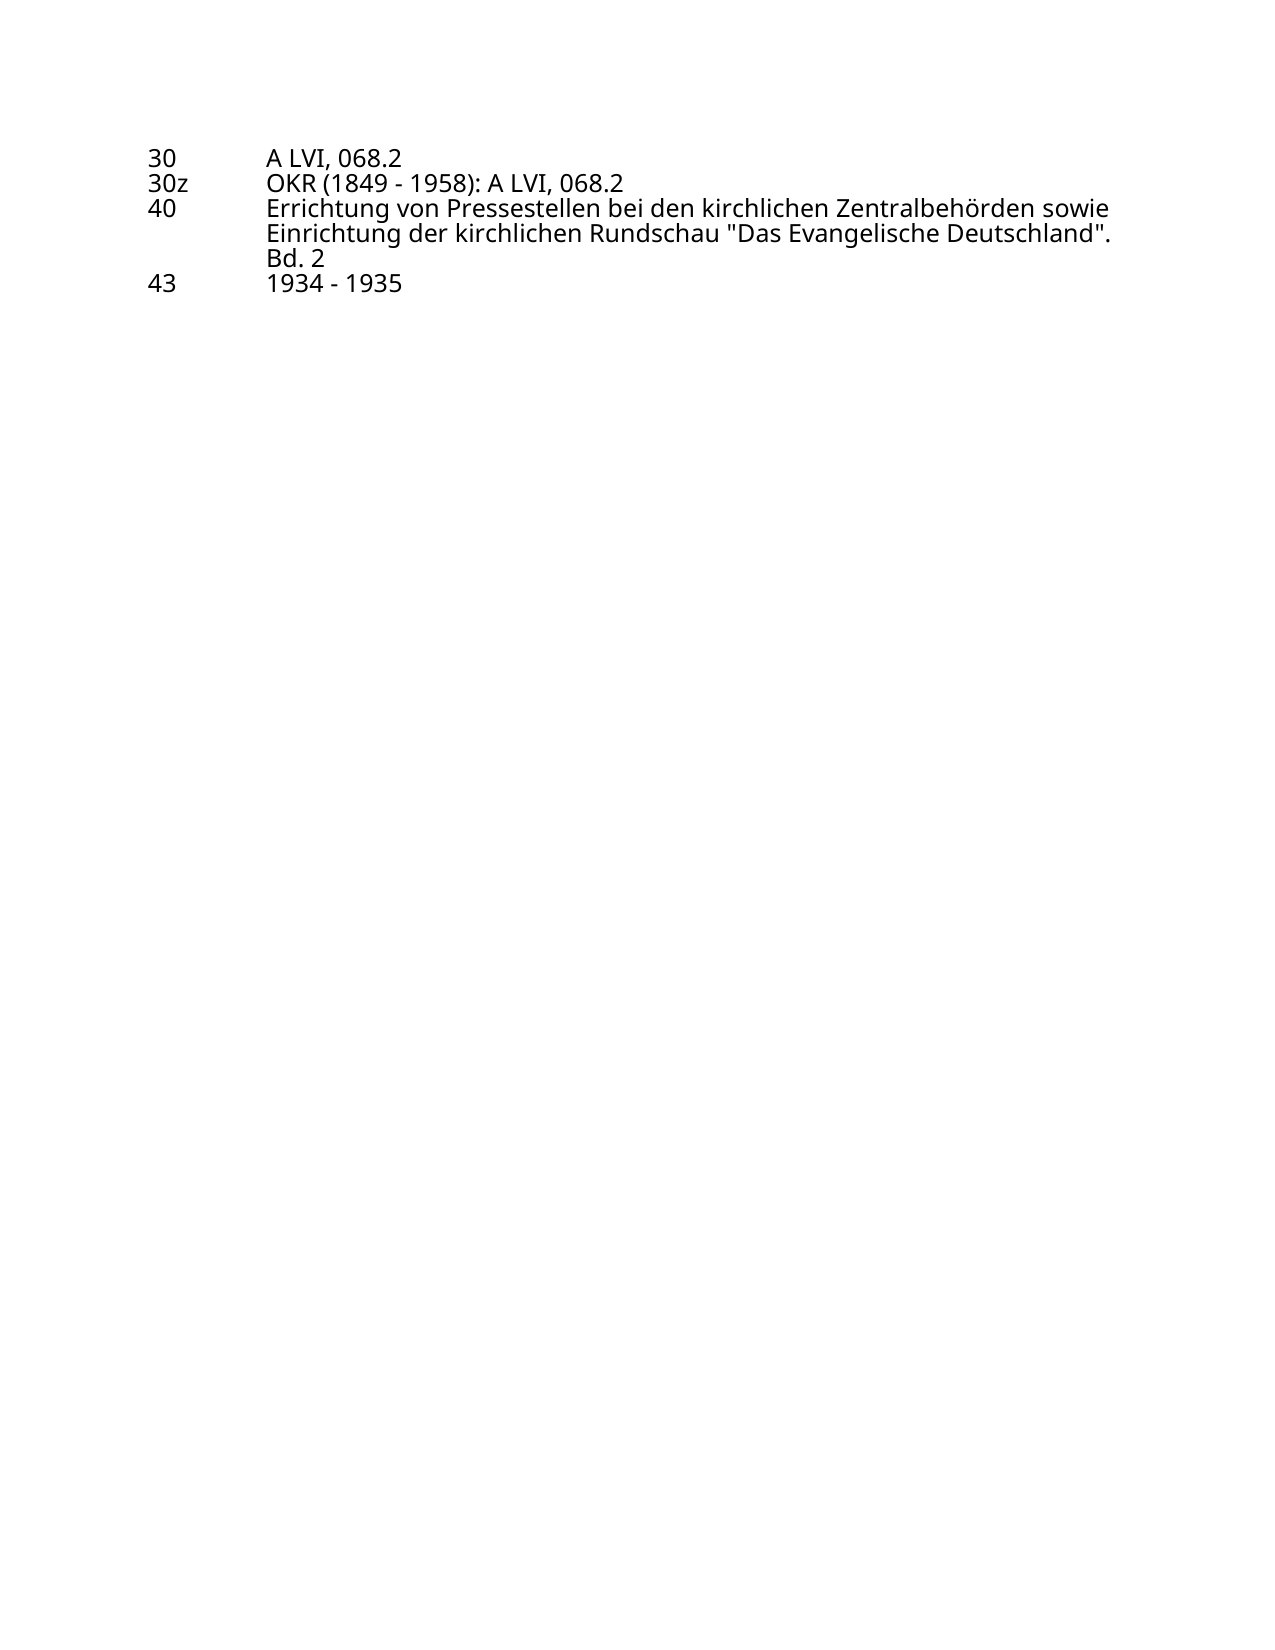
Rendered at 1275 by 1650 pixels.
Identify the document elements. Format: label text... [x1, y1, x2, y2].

text 43 1934 - 1935 [148, 273, 1127, 298]
text 30 A LVI, 068.2 [148, 148, 1127, 173]
text 40 Errichtung von s[Pressestellen bei den kirchlichen Zentralbehörden]s sowie Einrichtung der kirchlichen Rundschau "t[Das Evangelische Deutschland]t". Bd. 2 [148, 198, 1127, 273]
text 30z OKR (1849 - 1958): A LVI, 068.2 [148, 173, 1127, 198]
